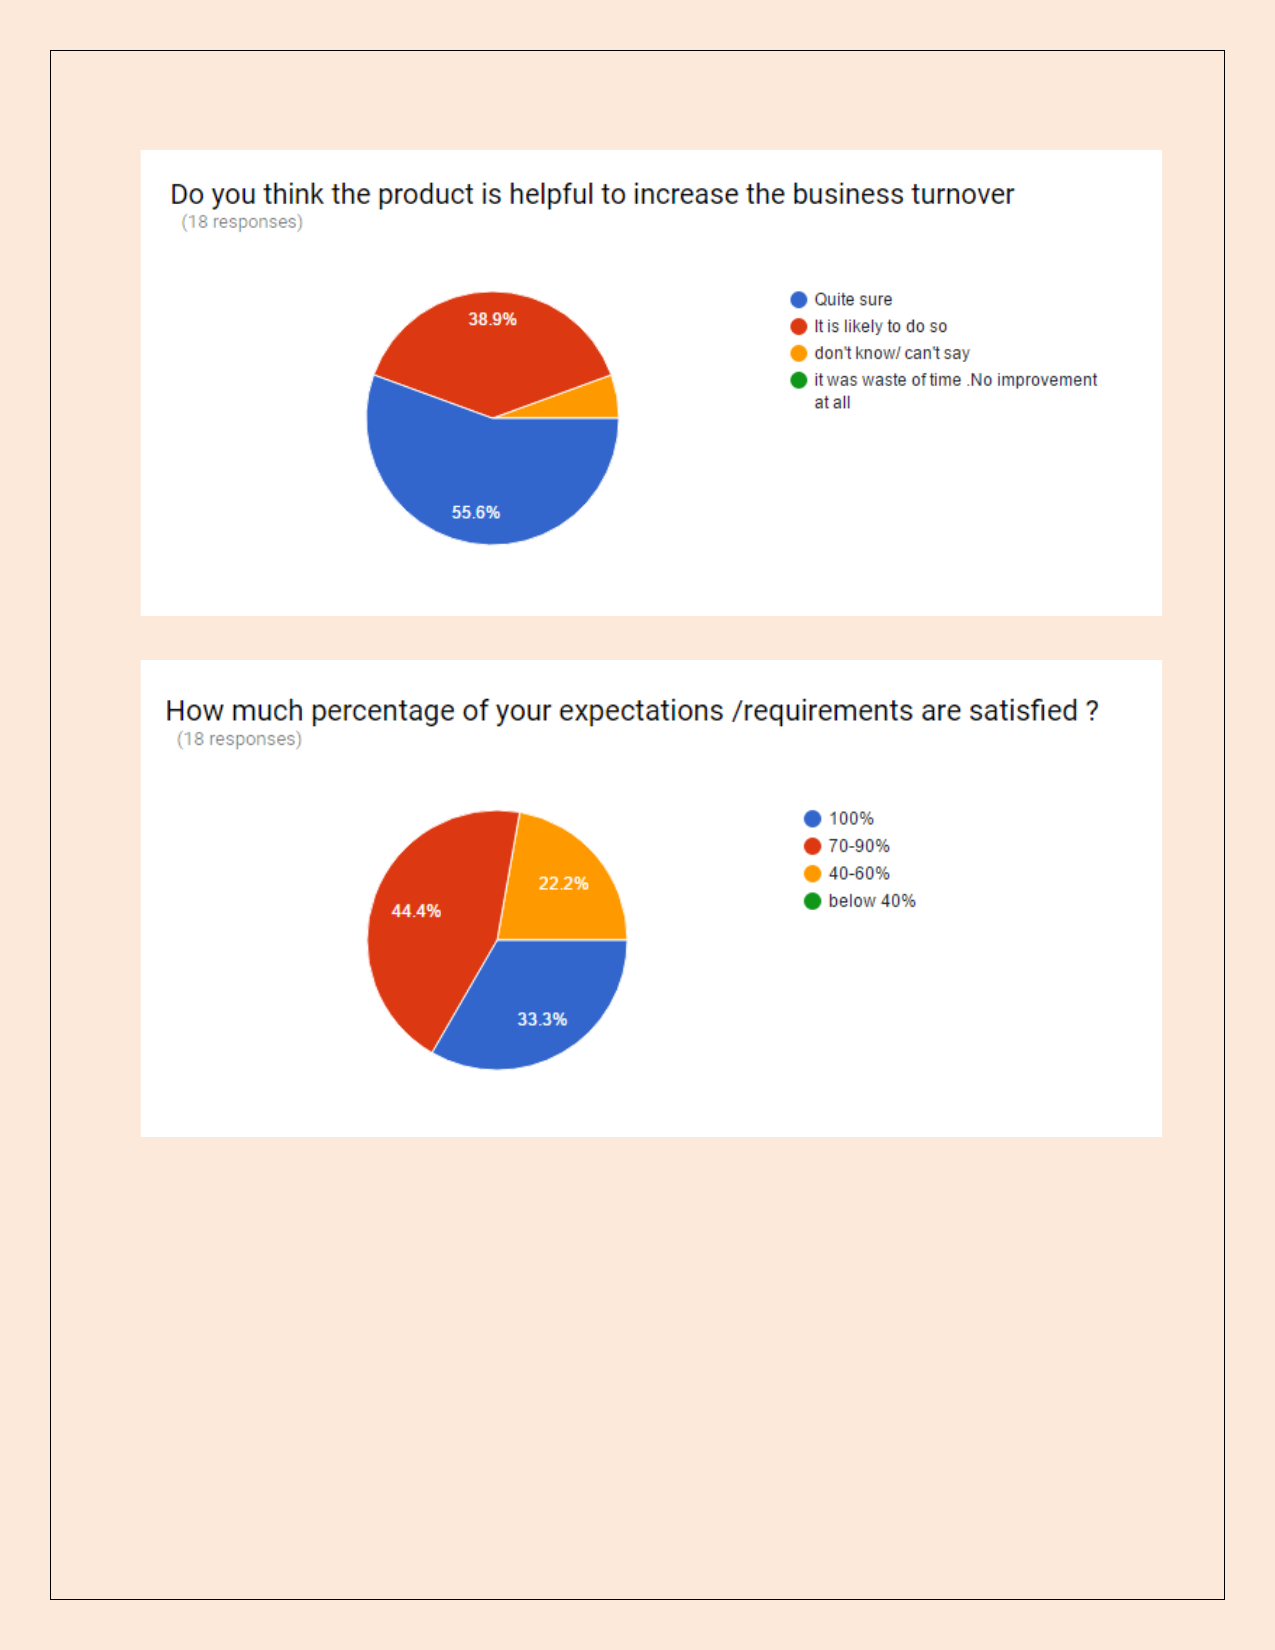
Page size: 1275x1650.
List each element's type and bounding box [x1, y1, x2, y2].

picture [140, 150, 1163, 616]
picture [140, 660, 1163, 1137]
